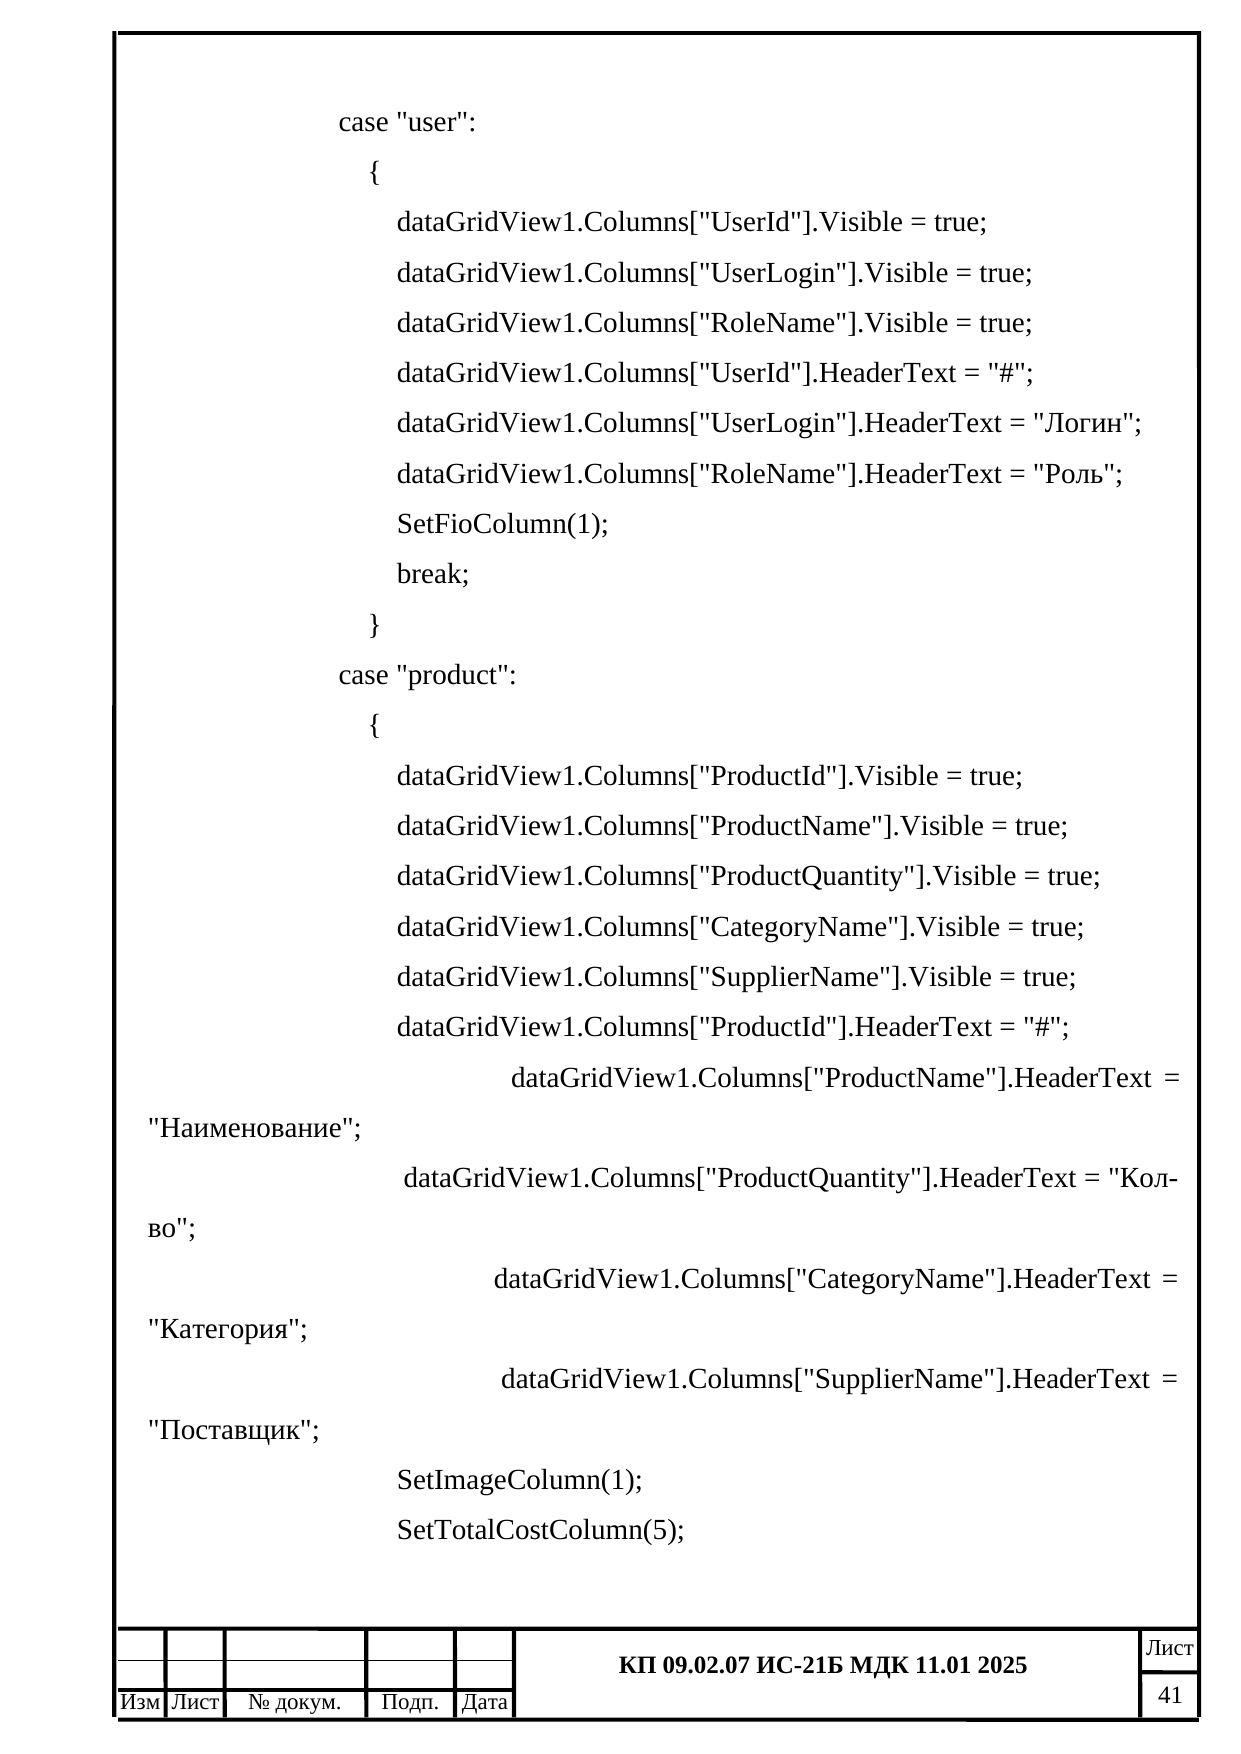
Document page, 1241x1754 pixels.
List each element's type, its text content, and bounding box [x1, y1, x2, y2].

text dataGridView1.Columns["SupplierName"].Visible = true; [148, 959, 1181, 993]
text dataGridView1.Columns["ProductId"].HeaderText = "#"; [148, 1009, 1181, 1043]
text dataGridView1.Columns["UserLogin"].HeaderText = "Логин"; [148, 406, 1181, 439]
text dataGridView1.Columns["CategoryName"].HeaderText = "Категория"; [148, 1261, 1181, 1345]
text dataGridView1.Columns["SupplierName"].HeaderText = "Поставщик"; [148, 1362, 1181, 1445]
text dataGridView1.Columns["ProductQuantity"].HeaderText = "Кол-во"; [148, 1160, 1181, 1244]
text case "user": [148, 104, 1181, 137]
text dataGridView1.Columns["ProductName"].HeaderText = "Наименование"; [148, 1060, 1181, 1143]
text } [148, 607, 1181, 640]
text SetImageColumn(1); [148, 1462, 1181, 1496]
text dataGridView1.Columns["UserId"].HeaderText = "#"; [148, 355, 1181, 389]
text SetTotalCostColumn(5); [148, 1512, 1181, 1546]
text dataGridView1.Columns["UserId"].Visible = true; [148, 204, 1181, 238]
text { [148, 154, 1181, 188]
text dataGridView1.Columns["ProductName"].Visible = true; [148, 808, 1181, 842]
text dataGridView1.Columns["RoleName"].Visible = true; [148, 305, 1181, 338]
text case "product": [148, 657, 1181, 691]
text dataGridView1.Columns["ProductId"].Visible = true; [148, 758, 1181, 791]
text dataGridView1.Columns["RoleName"].HeaderText = "Роль"; [148, 456, 1181, 489]
text dataGridView1.Columns["CategoryName"].Visible = true; [148, 909, 1181, 942]
text dataGridView1.Columns["UserLogin"].Visible = true; [148, 255, 1181, 288]
text SetFioColumn(1); [148, 506, 1181, 540]
text { [148, 707, 1181, 741]
text break; [148, 557, 1181, 590]
text dataGridView1.Columns["ProductQuantity"].Visible = true; [148, 858, 1181, 892]
